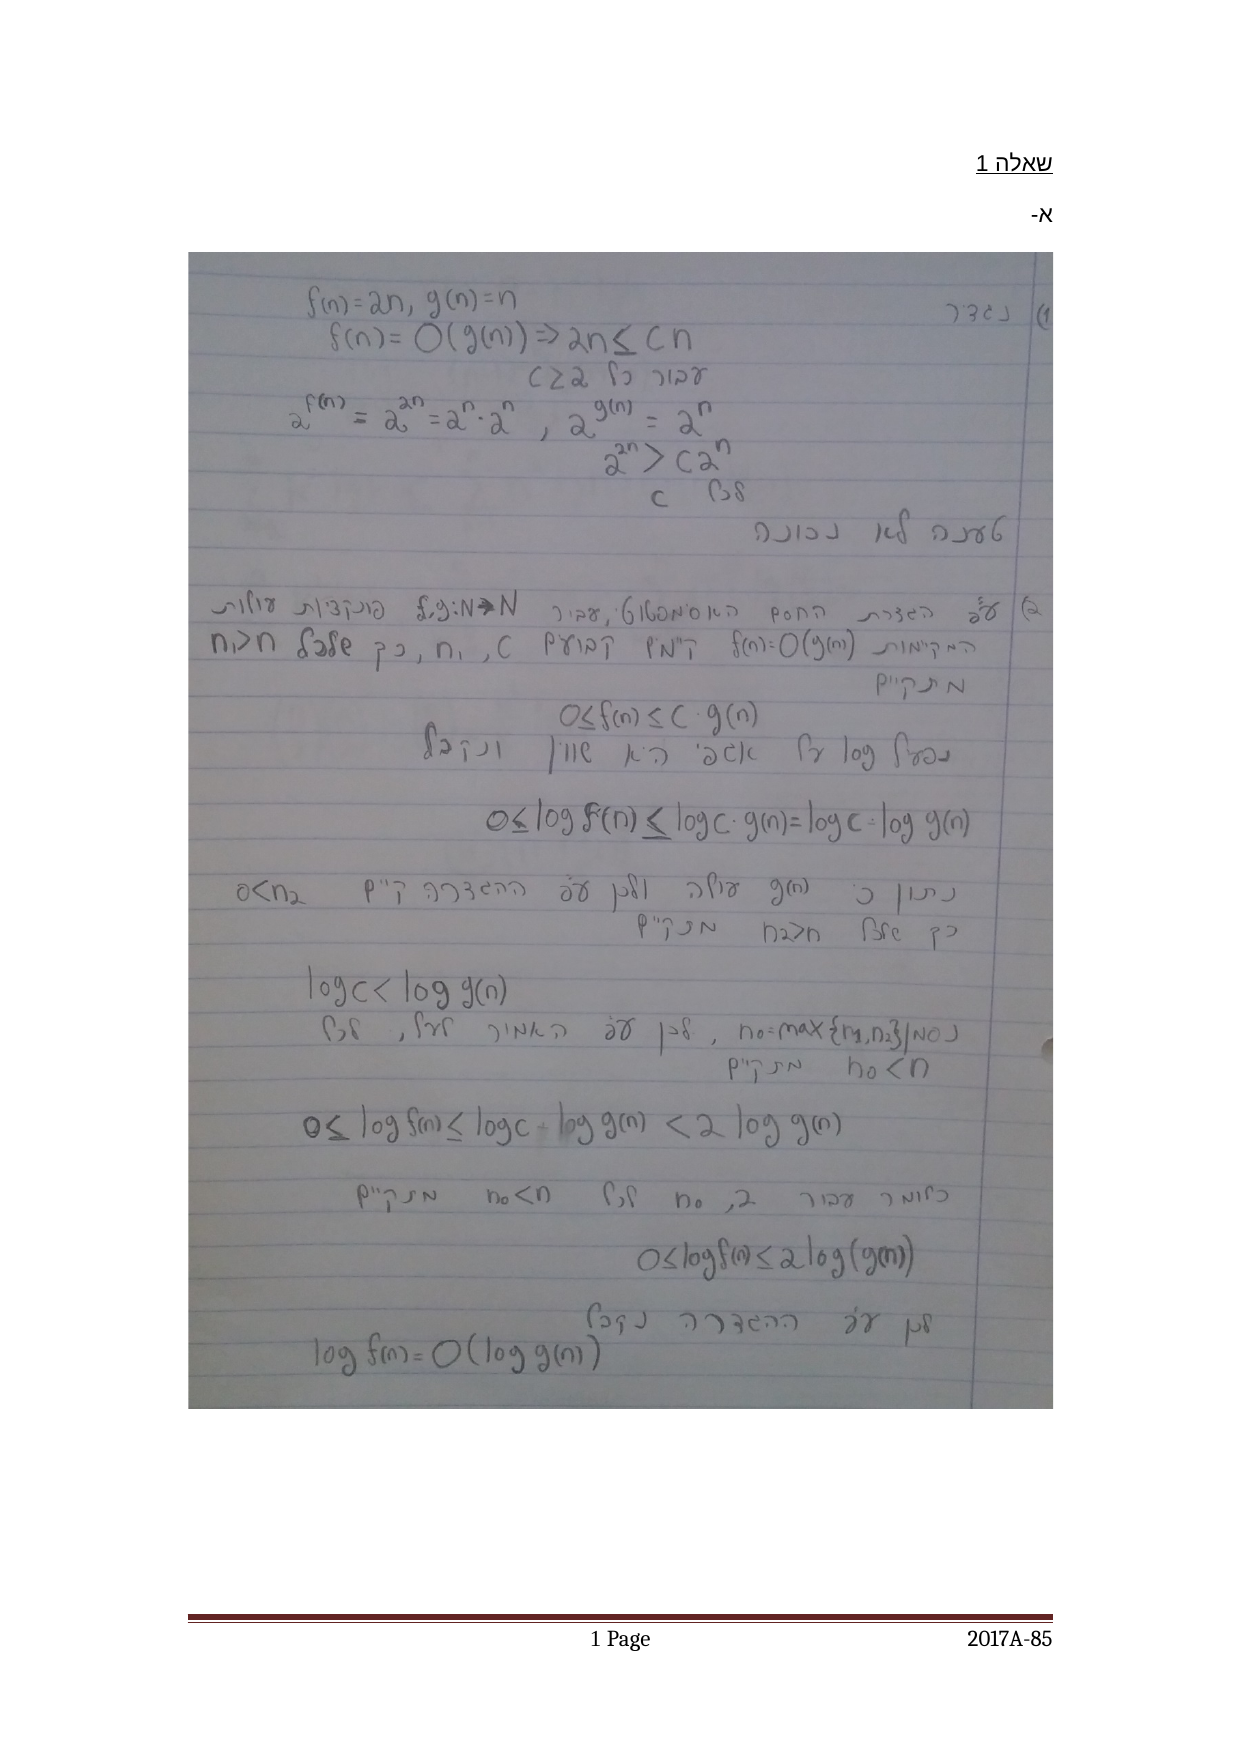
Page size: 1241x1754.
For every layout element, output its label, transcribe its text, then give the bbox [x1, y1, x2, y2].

text א- [187, 201, 1053, 227]
text שאלה 1 [187, 150, 1053, 176]
picture [188, 252, 1054, 1409]
